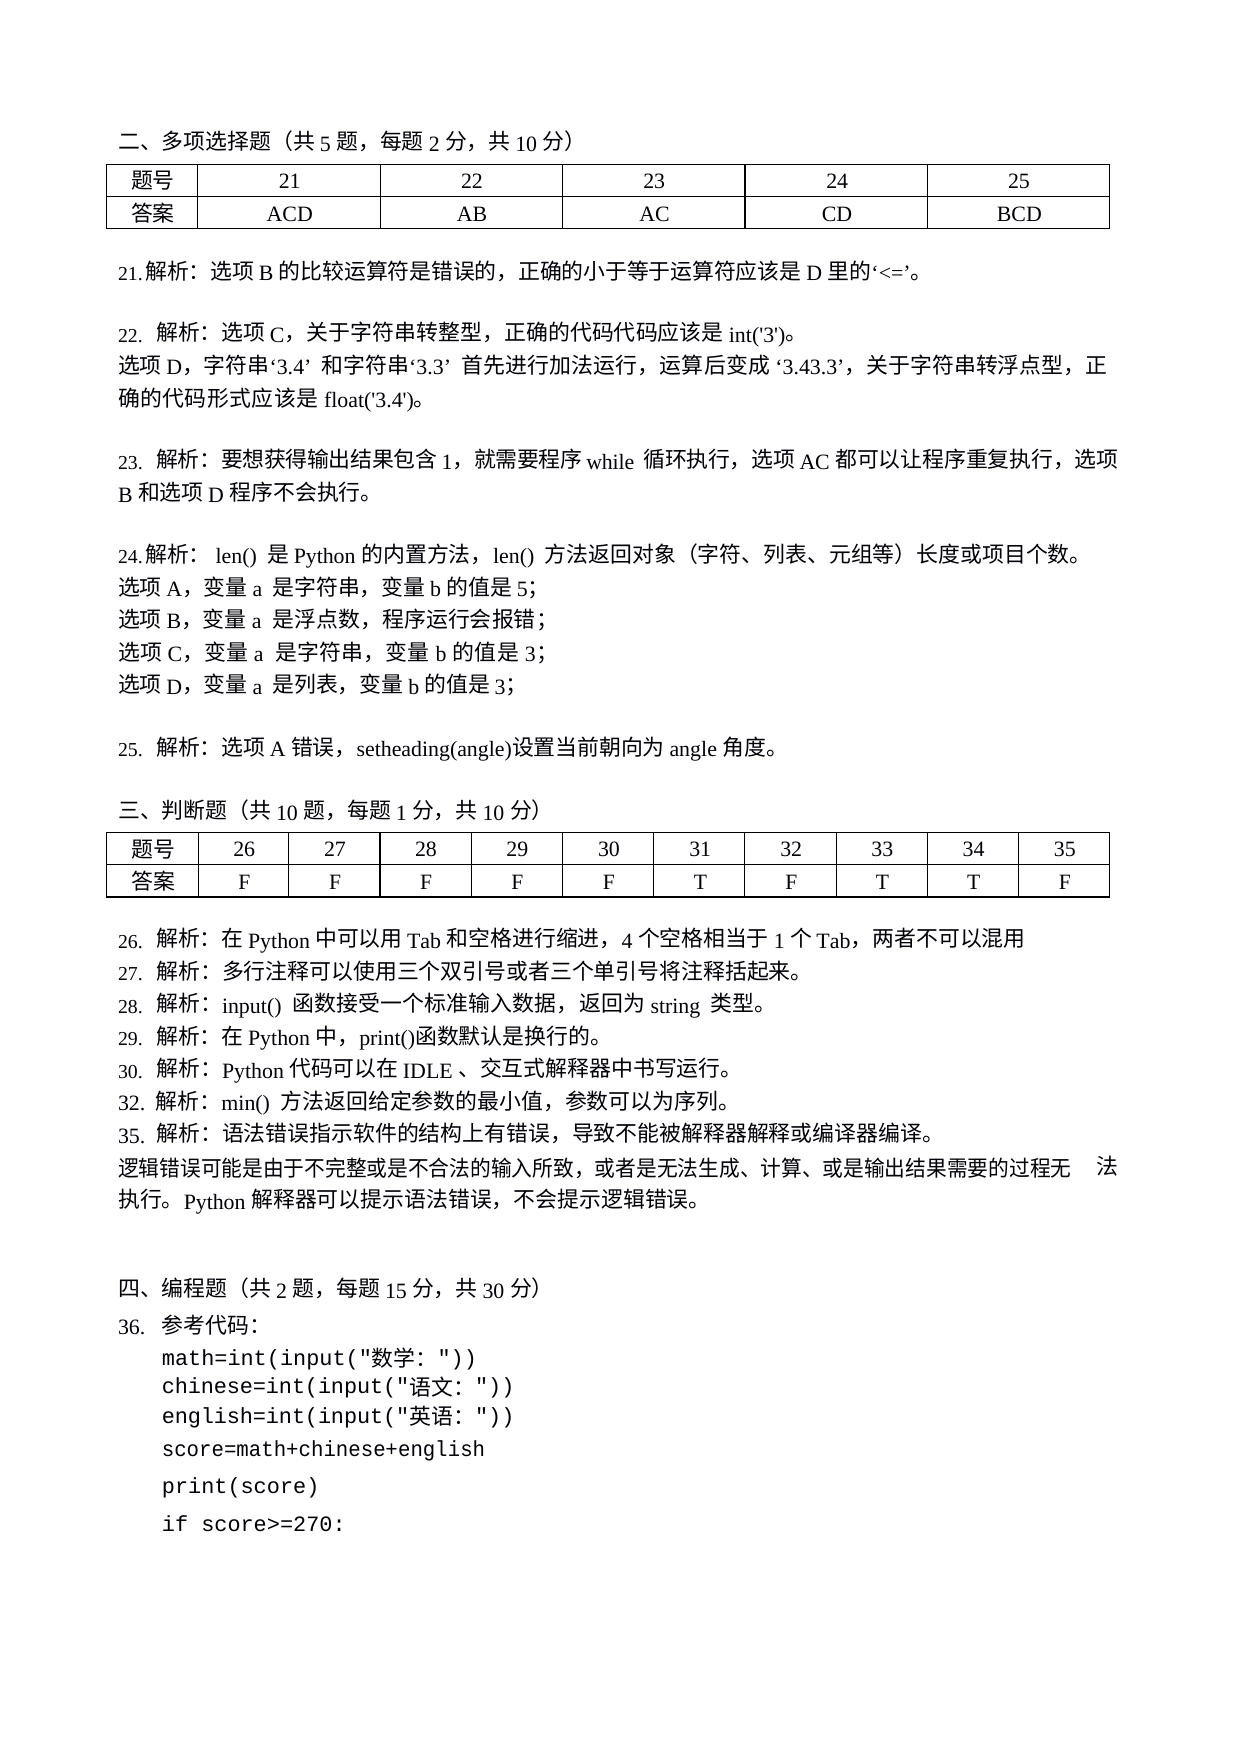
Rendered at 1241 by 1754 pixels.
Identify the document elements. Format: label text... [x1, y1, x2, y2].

table_cell F [289, 865, 379, 896]
table_cell T [654, 865, 744, 896]
list 解析：语法错误指示软件的结构上有错误，导致不能被解释器解释或编译器编译。 [118, 1117, 1144, 1150]
table_cell CD [746, 197, 927, 228]
table_header 25 [928, 165, 1109, 196]
table_cell BCD [928, 197, 1109, 228]
list 解析：要想获得输出结果包含 1，就需要程序 while 循环执行，选项 AC 都可以让程序重复执行，选项 [118, 443, 1144, 476]
table_header 23 [563, 165, 744, 196]
table_header 21 [198, 165, 380, 196]
table_header 26 [199, 833, 288, 864]
list 解析：选项 C，关于字符串转整型，正确的代码代码应该是 int('3')。 [118, 316, 1144, 349]
table_cell F [199, 865, 288, 896]
text math=int(input("数学：")) chinese=int(input("语文：")) english=int(input("英语：")) [162, 1343, 540, 1431]
list 解析：选项 A 错误，setheading(angle)设置当前朝向为 angle 角度。 [118, 729, 1144, 763]
text 选项 B，变量 a 是浮点数，程序运行会报错； 选项 C，变量 a 是字符串，变量 b 的值是 3； 选项 D，变量 a 是列表，变量 b 的值是 3； [118, 603, 558, 701]
table_header 28 [381, 833, 471, 864]
table_header 30 [563, 833, 653, 864]
list 解析：在 Python 中，print()函数默认是换行的。 [118, 1020, 1144, 1052]
table_header 33 [837, 833, 927, 864]
table_cell F [472, 865, 562, 896]
text B 和选项 D 程序不会执行。 [118, 476, 1144, 508]
table_header 27 [289, 833, 379, 864]
table_cell F [381, 865, 471, 896]
table_header 题号 [107, 165, 197, 196]
text 逻辑错误可能是由于不完整或是不合法的输入所致，或者是无法生成、计算、或是输出结果需要的过程无 法执行。Python 解释器可以提示语法错误，不会提示逻辑错误。 [118, 1150, 1122, 1215]
list 解析：多行注释可以使用三个双引号或者三个单引号将注释括起来。 [118, 955, 1144, 987]
table_cell AC [563, 197, 744, 228]
text 四、编程题（共 2 题，每题 15 分，共 30 分） [118, 1268, 1144, 1306]
table_cell T [837, 865, 927, 896]
table_cell ACD [198, 197, 380, 228]
list 解析：input() 函数接受一个标准输入数据，返回为 string 类型。 [118, 987, 1144, 1020]
text score=math+chinese+english print(score) [162, 1438, 540, 1501]
text 32. 解析：min() 方法返回给定参数的最小值，参数可以为序列。 [118, 1085, 1144, 1117]
text 二、多项选择题（共 5 题，每题 2 分，共 10 分） [118, 121, 1144, 158]
table_cell F [563, 865, 653, 896]
table_cell F [745, 865, 836, 896]
table_cell AB [381, 197, 562, 228]
list 参考代码： [118, 1306, 1144, 1342]
table_cell 答案 [107, 197, 197, 228]
text 选项 D，字符串‘3.4’ 和字符串‘3.3’ 首先进行加法运行，运算后变成 ‘3.43.3’，关于字符串转浮点型，正确的代码形式应该是 float('3.4')。 [118, 349, 1113, 414]
text if score>=270: [162, 1513, 1144, 1538]
table_header 35 [1019, 833, 1109, 864]
table_header 24 [746, 165, 927, 196]
table_cell T [928, 865, 1018, 896]
table_header 31 [654, 833, 744, 864]
table_header 题号 [107, 833, 198, 864]
list 解析：在 Python 中可以用 Tab 和空格进行缩进，4 个空格相当于 1 个 Tab，两者不可以混用 [118, 922, 1144, 955]
table_cell F [1019, 865, 1109, 896]
list 解析：选项 B 的比较运算符是错误的，正确的小于等于运算符应该是 D 里的‘<=’。 [118, 254, 1144, 287]
text 三、判断题（共 10 题，每题 1 分，共 10 分） [118, 793, 1144, 827]
table_header 34 [928, 833, 1018, 864]
list 解析： len() 是 Python 的内置方法，len() 方法返回对象（字符、列表、元组等）长度或项目个数。选项 A，变量 a 是字符串，变量 b 的值是 5； [118, 538, 1094, 603]
list 解析：Python 代码可以在 IDLE 、交互式解释器中书写运行。 [118, 1052, 1144, 1085]
table_cell 答案 [107, 865, 198, 896]
table_header 29 [472, 833, 562, 864]
table_header 32 [745, 833, 836, 864]
table_header 22 [381, 165, 562, 196]
